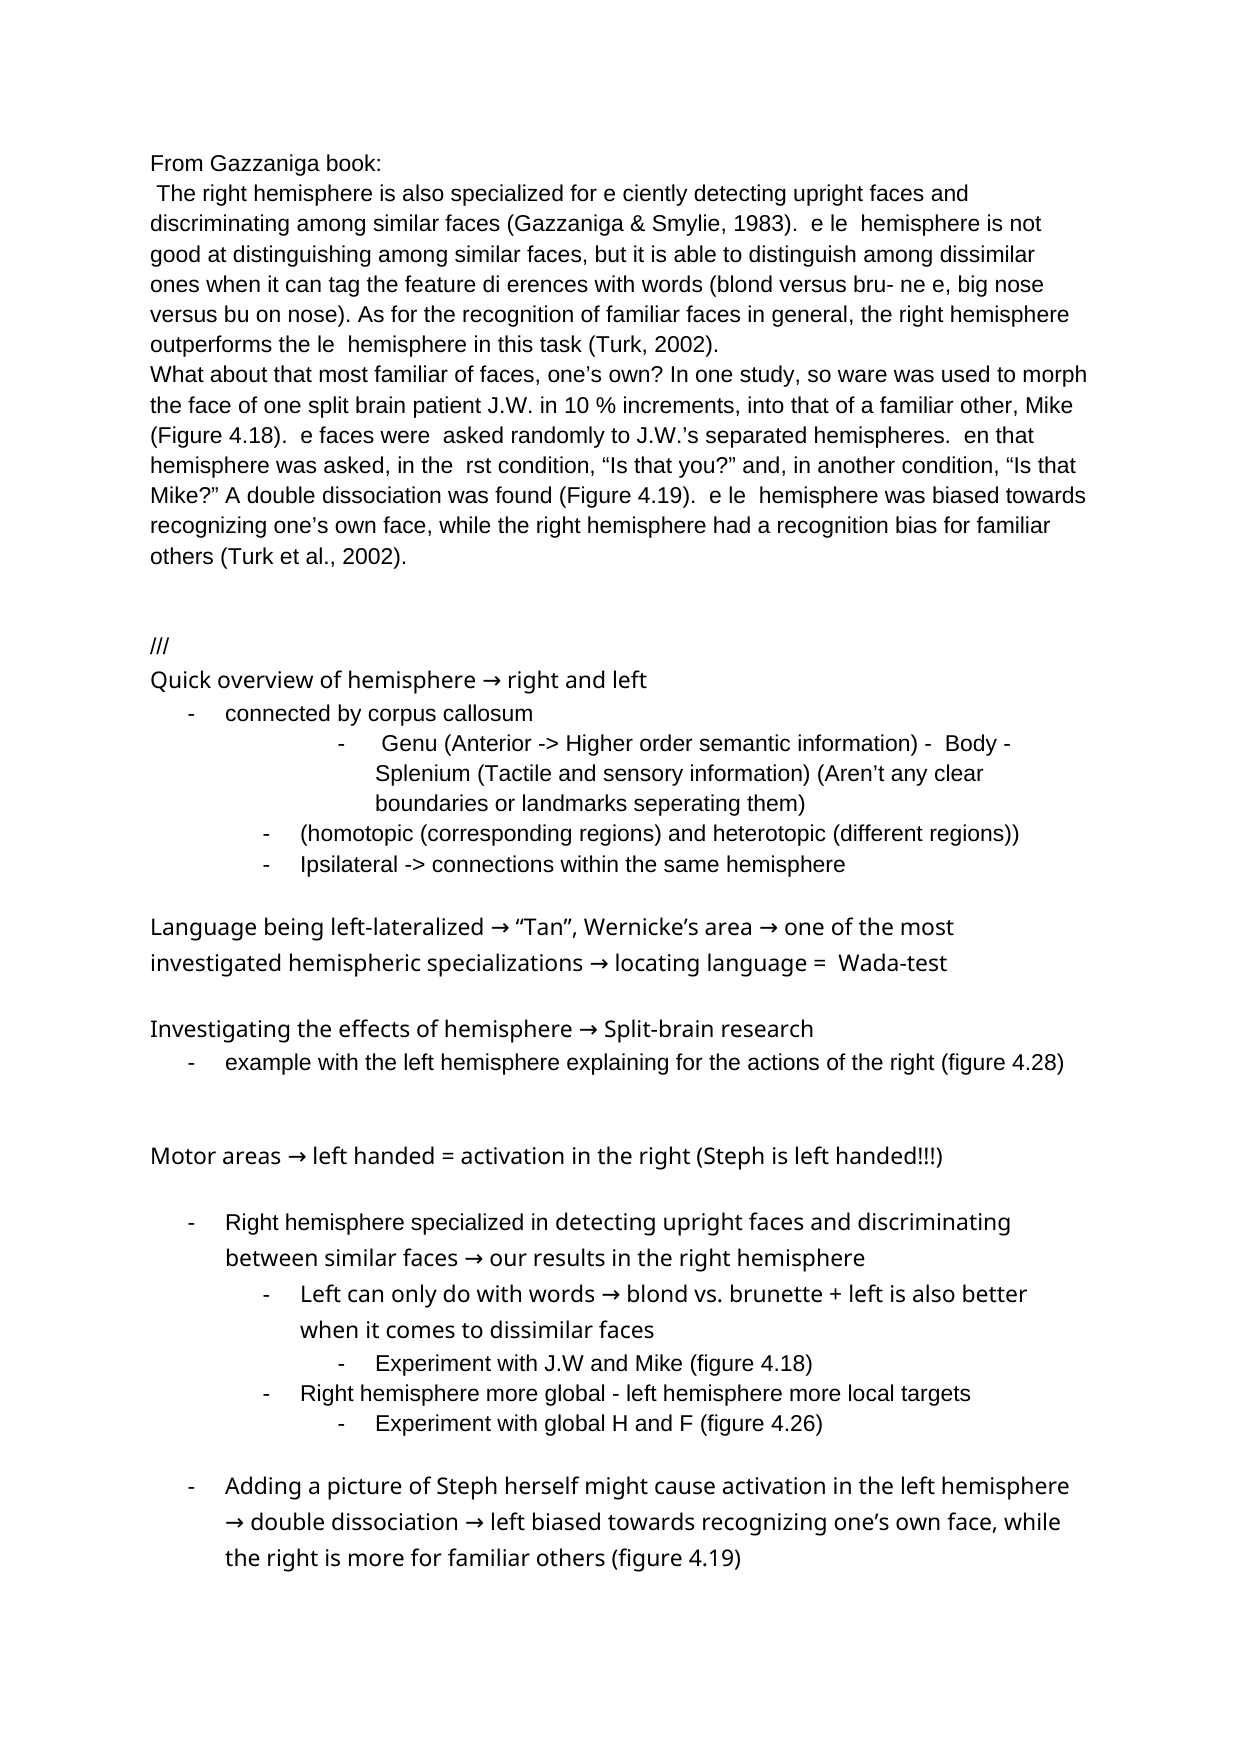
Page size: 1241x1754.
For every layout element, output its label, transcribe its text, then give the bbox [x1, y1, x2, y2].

list Adding a picture of Steph herself might cause activation in the left hemisphere → double dissociation → left biased towards recognizing one’s own face, while the right is more for familiar others (figure 4.19) [187, 1470, 1090, 1573]
text Language being left-lateralized → “Tan”, Wernicke’s area → one of the most investigated hemispheric specializations → locating language = Wada-test [150, 911, 1090, 978]
list Experiment with J.W and Mike (figure 4.18) [337, 1349, 1090, 1376]
list Right hemisphere specialized in detecting upright faces and discriminating between similar faces → our results in the right hemisphere [187, 1206, 1090, 1273]
text What about that most familiar of faces, one’s own? In one study, so ware was used to morph the face of one split brain patient J.W. in 10 % increments, into that of a familiar other, Mike (Figure 4.18). e faces were asked randomly to J.W.’s separated hemispheres. en that hemisphere was asked, in the rst condition, “Is that you?” and, in another condition, “Is that Mike?” A double dissociation was found (Figure 4.19). e le hemisphere was biased towards recognizing one’s own face, while the right hemisphere had a recognition bias for familiar others (Turk et al., 2002). [150, 361, 1090, 569]
text The right hemisphere is also specialized for e ciently detecting upright faces and discriminating among similar faces (Gazzaniga & Smylie, 1983). e le hemisphere is not good at distinguishing among similar faces, but it is able to distinguish among dissimilar ones when it can tag the feature di erences with words (blond versus bru- ne e, big nose versus bu on nose). As for the recognition of familiar faces in general, the right hemisphere outperforms the le hemisphere in this task (Turk, 2002). [150, 180, 1090, 358]
text Motor areas → left handed = activation in the right (Steph is left handed!!!) [150, 1139, 1090, 1171]
list connected by corpus callosum [187, 699, 1090, 726]
list Right hemisphere more global - left hemisphere more local targets [262, 1380, 1090, 1406]
text Quick overview of hemisphere → right and left [150, 663, 1090, 695]
text Investigating the effects of hemisphere → Split-brain research [150, 1013, 1090, 1044]
list Experiment with global H and F (figure 4.26) [337, 1410, 1090, 1436]
text /// [150, 633, 1090, 660]
list example with the left hemisphere explaining for the actions of the right (figure 4.28) [187, 1049, 1090, 1075]
list (homotopic (corresponding regions) and heterotopic (different regions)) [262, 820, 1090, 847]
list Genu (Anterior -> Higher order semantic information) - Body - Splenium (Tactile and sensory information) (Aren’t any clear boundaries or landmarks seperating them) [337, 730, 1090, 816]
list Ipsilateral -> connections within the same hemisphere [262, 851, 1090, 877]
text From Gazzaniga book: [150, 150, 1090, 176]
list Left can only do with words → blond vs. brunette + left is also better when it comes to dissimilar faces [262, 1278, 1090, 1345]
